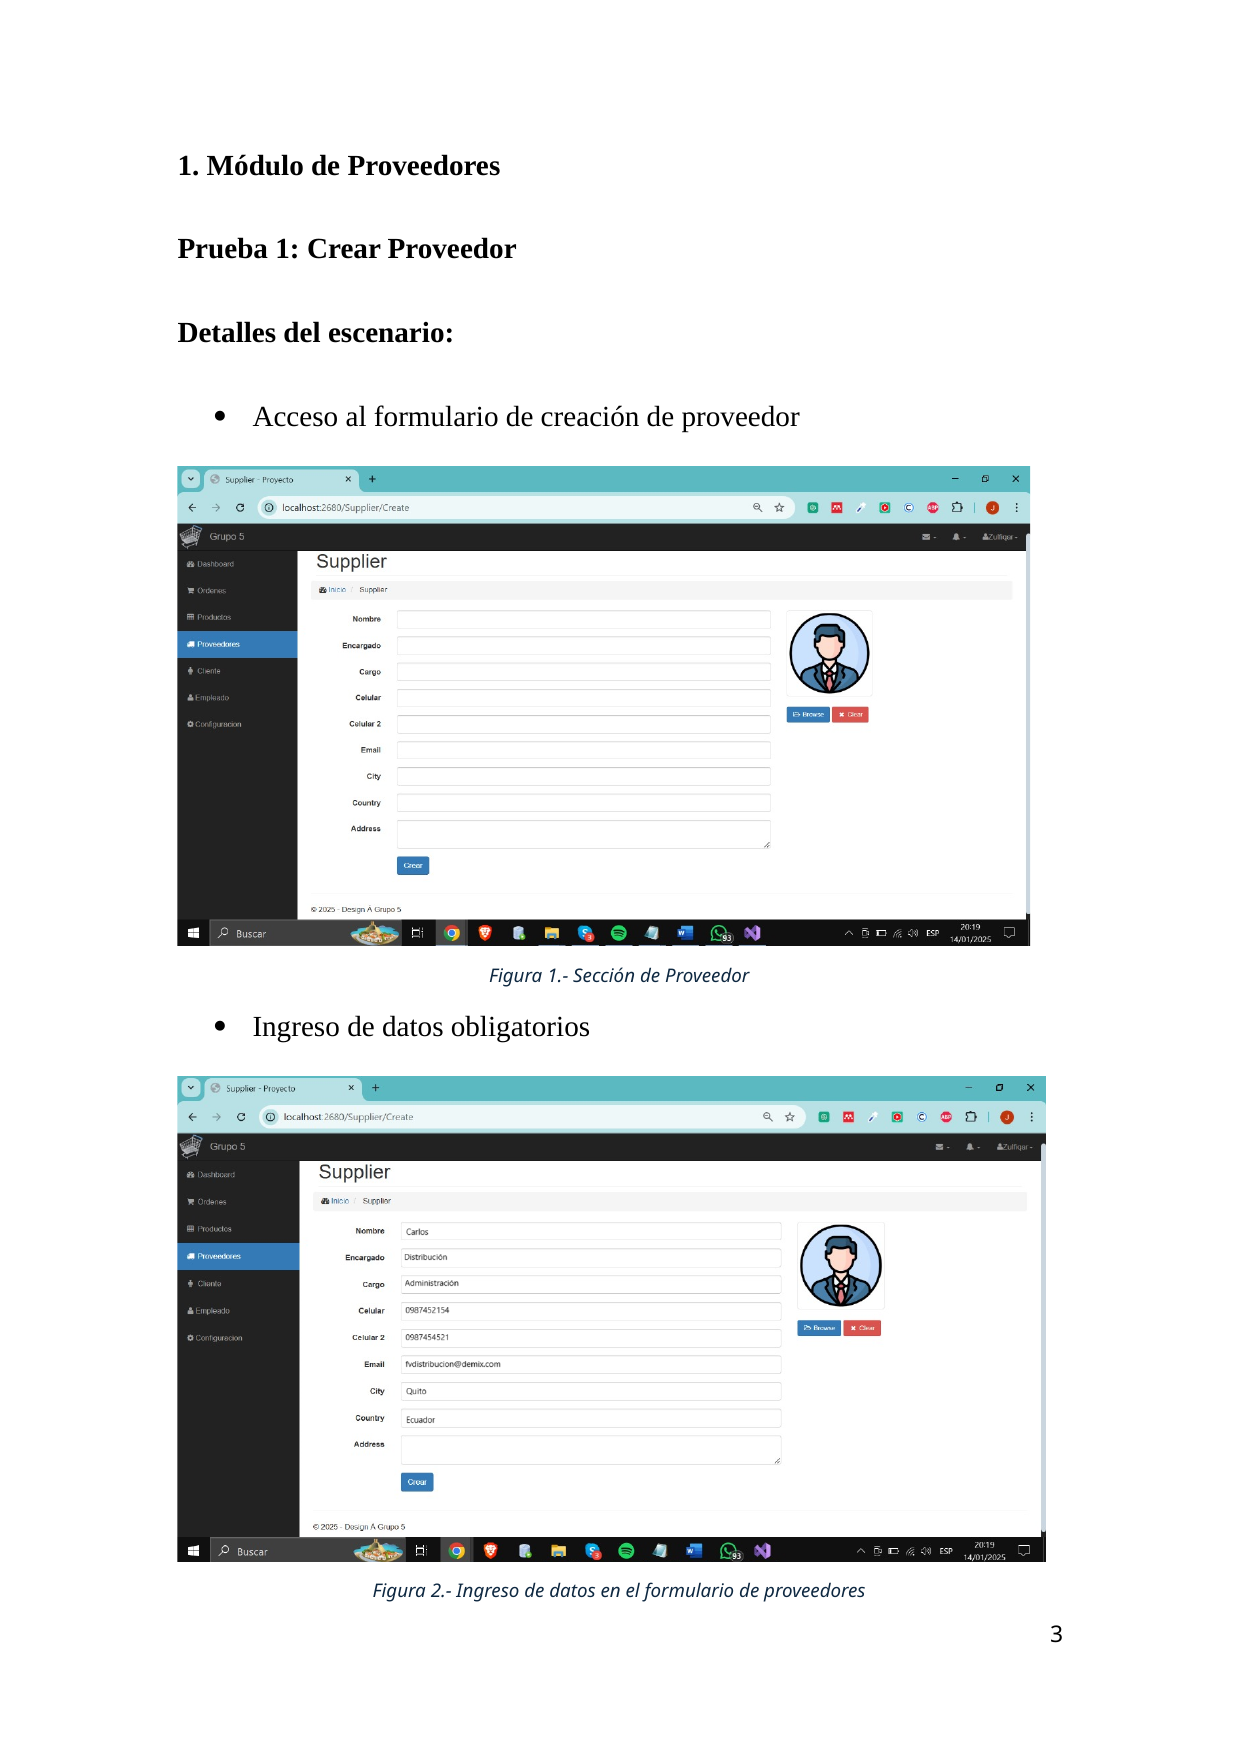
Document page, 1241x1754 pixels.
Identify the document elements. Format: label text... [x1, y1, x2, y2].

text Prueba 1: Crear Proveedor [177, 231, 1063, 265]
text Figura 1.- Sección de Proveedor [177, 962, 1063, 988]
list Acceso al formulario de creación de proveedor [215, 399, 1063, 432]
picture [177, 466, 1031, 946]
text Figura 2.- Ingreso de datos en el formulario de proveedores [177, 1578, 1063, 1603]
picture [177, 1076, 1046, 1562]
text 1. Módulo de Proveedores [177, 148, 1063, 181]
list Ingreso de datos obligatorios [215, 1009, 1063, 1042]
text Detalles del escenario: [177, 315, 1063, 349]
